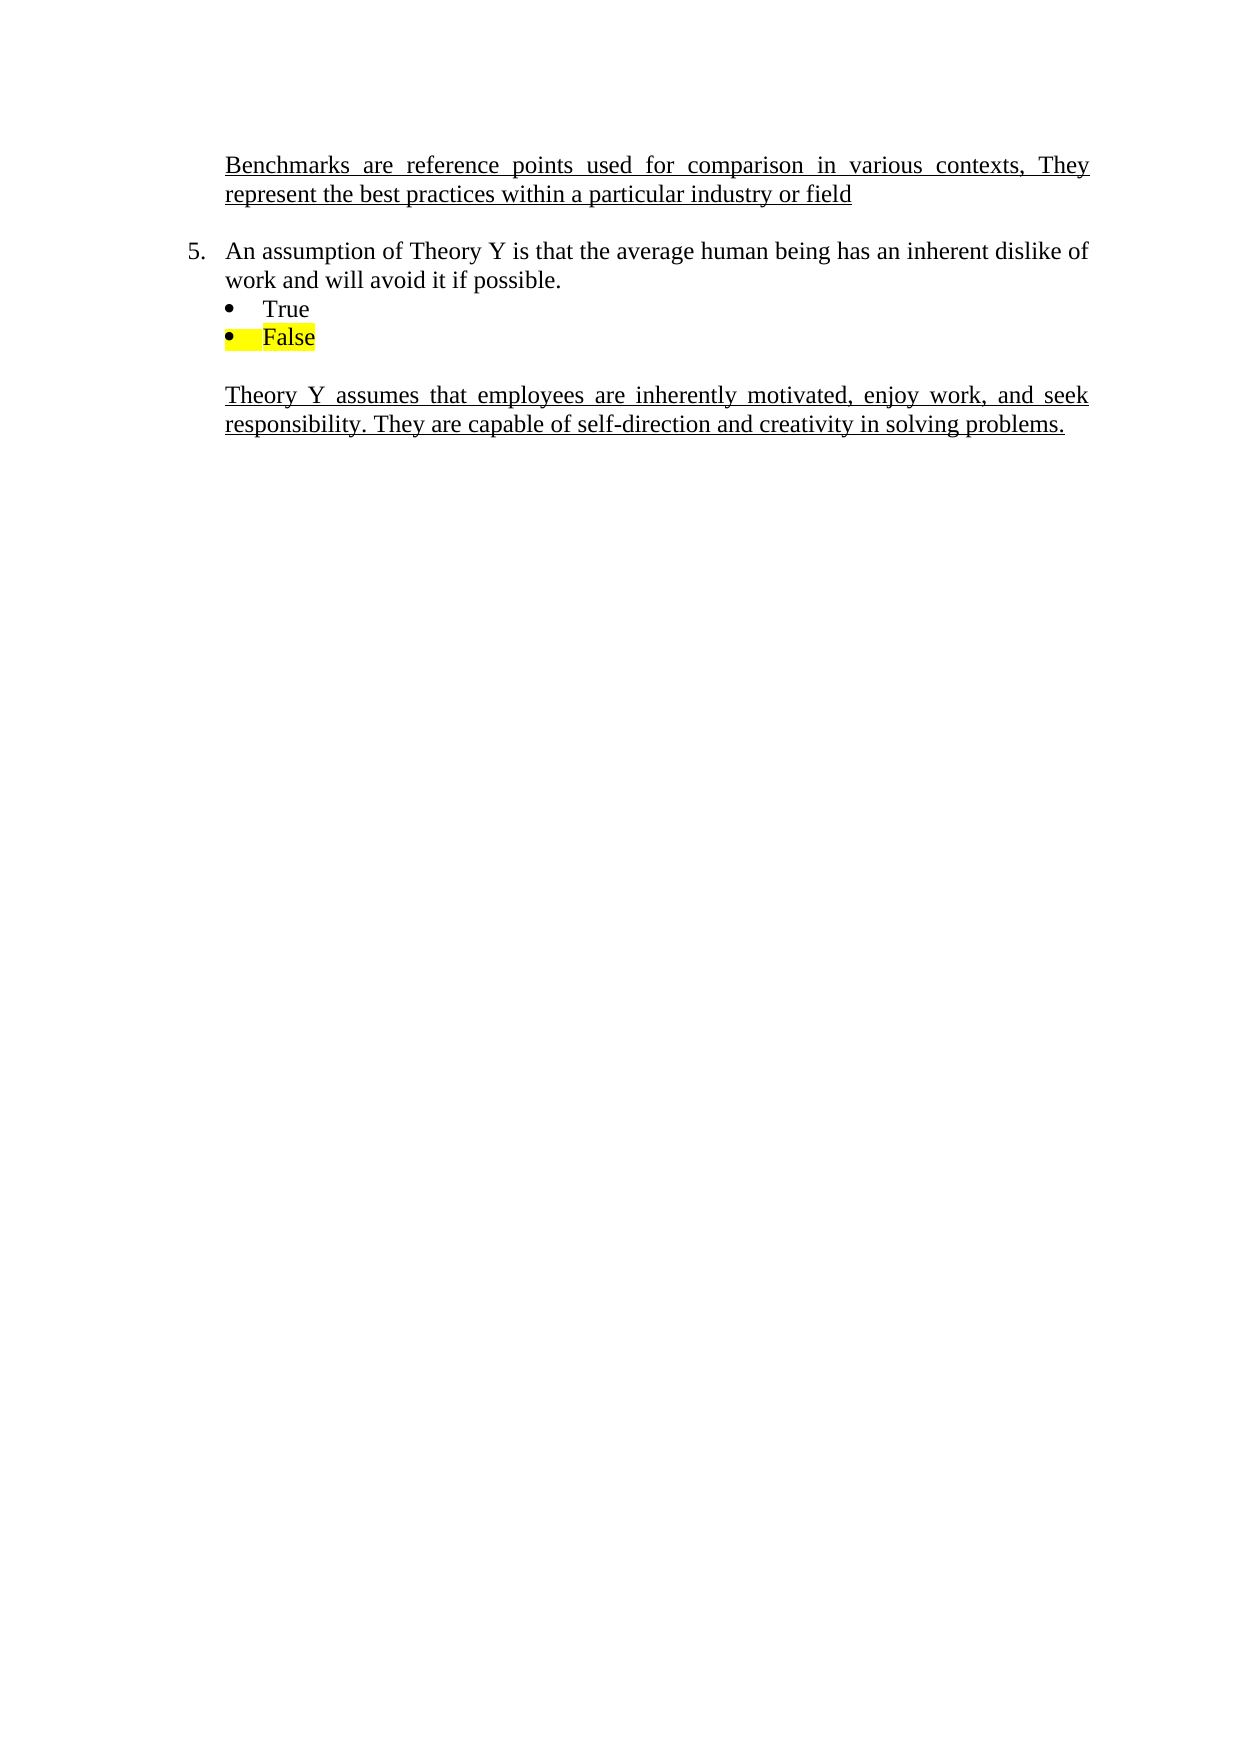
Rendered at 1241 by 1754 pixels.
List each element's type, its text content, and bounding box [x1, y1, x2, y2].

list True [225, 294, 1090, 322]
text Theory Y assumes that employees are inherently motivated, enjoy work, and seek responsibility. They are capable of self-direction and creativity in solving problems. [225, 380, 1090, 437]
text Benchmarks are reference points used for comparison in various contexts, They represent the best practices within a particular industry or field [225, 150, 1090, 175]
text Benchmarks are reference points used for comparison in various contexts, They represent the best practices within a particular industry or field [225, 176, 1090, 207]
list An assumption of Theory Y is that the average human being has an inherent dislike of work and will avoid it if possible. [187, 236, 1090, 294]
list False [225, 322, 1090, 351]
